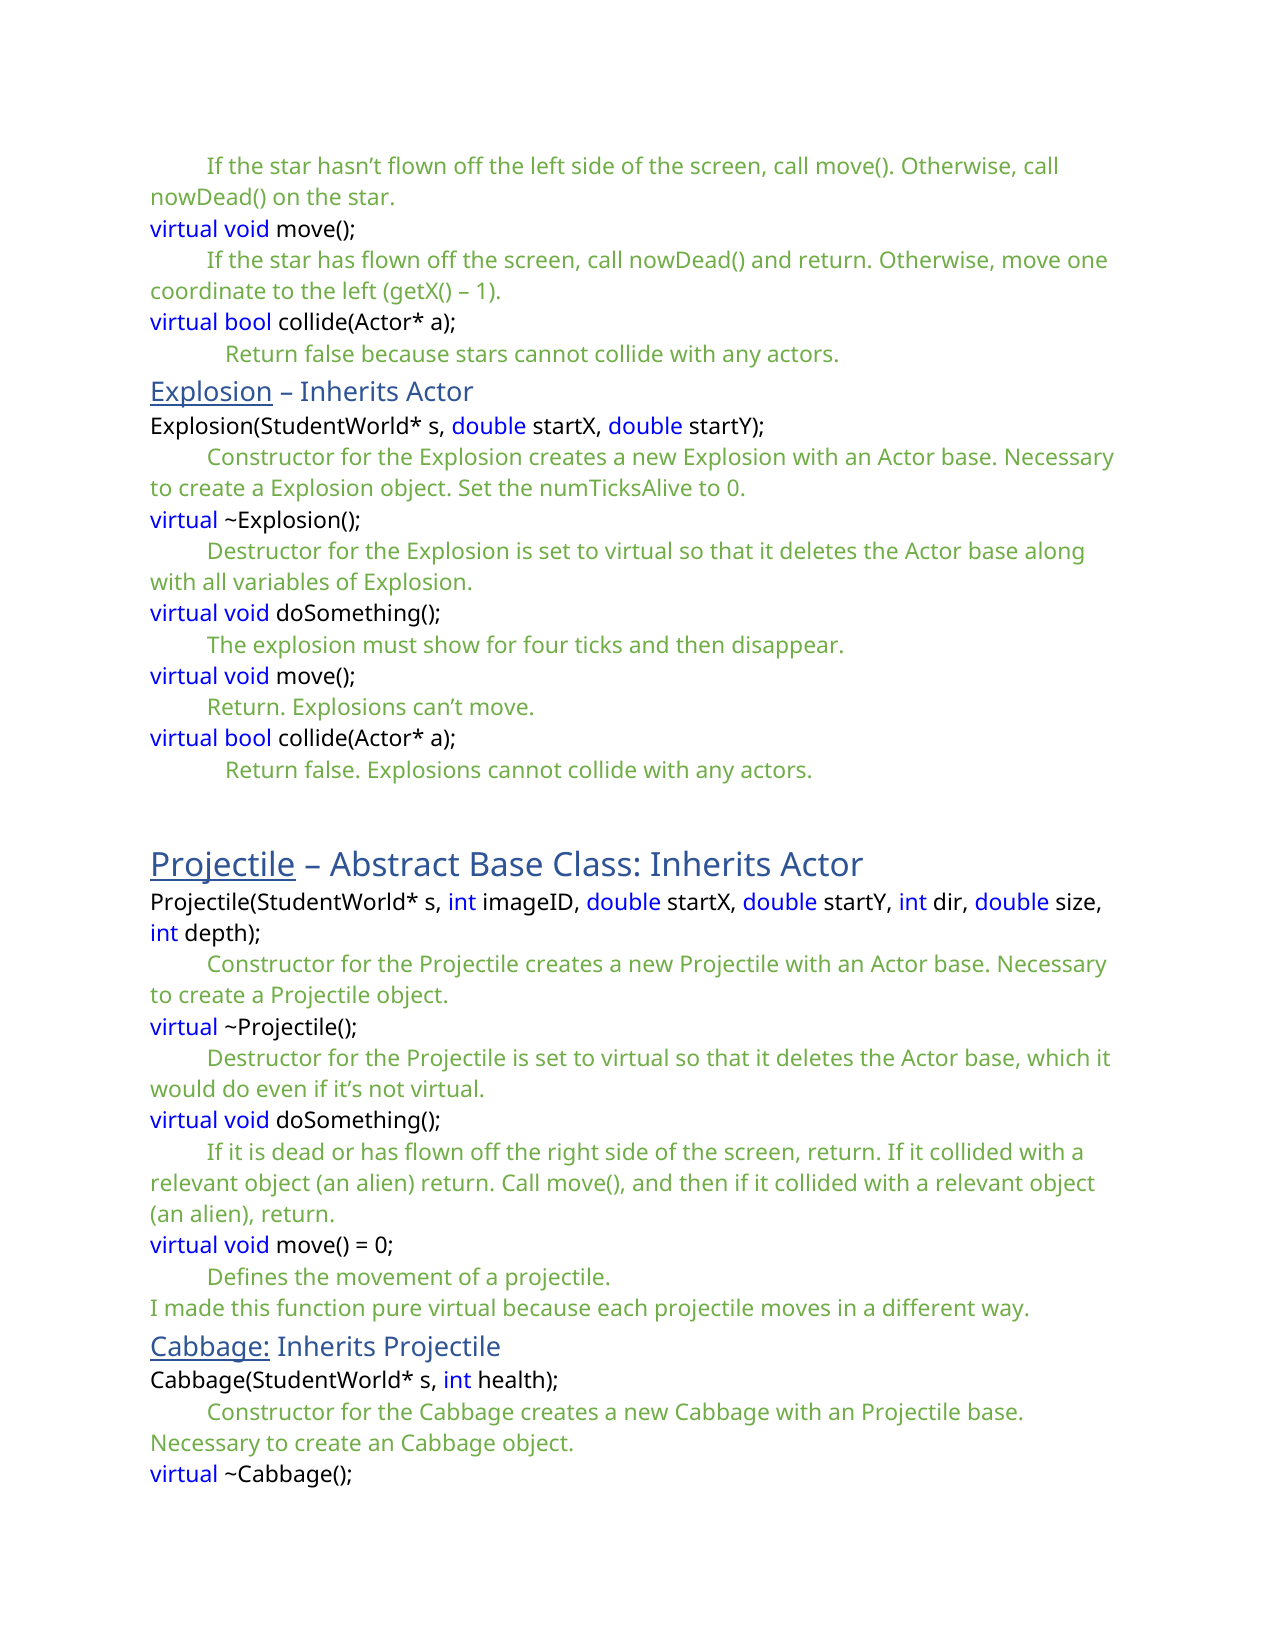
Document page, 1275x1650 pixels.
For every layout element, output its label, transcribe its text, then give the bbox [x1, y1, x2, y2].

text Explosion(StudentWorld* s, double startX, double startY); [150, 410, 1125, 441]
subtitle Cabbage: Inherits Projectile [150, 1327, 1125, 1364]
text Return false. Explosions cannot collide with any actors. [150, 753, 1125, 785]
text Destructor for the Projectile is set to virtual so that it deletes the Actor base, which it would do even if it’s not virtual. [150, 1042, 1125, 1104]
text virtual void doSomething(); [150, 597, 1125, 628]
text Constructor for the Explosion creates a new Explosion with an Actor base. Necessary to create a Explosion object. Set the numTicksAlive to 0. [150, 441, 1125, 503]
text Projectile(StudentWorld* s, int imageID, double startX, double startY, int dir, double size, int depth); [150, 886, 1125, 948]
text Constructor for the Projectile creates a new Projectile with an Actor base. Necessary to create a Projectile object. [150, 948, 1125, 1011]
text I made this function pure virtual because each projectile moves in a different way. [150, 1292, 1125, 1323]
text virtual bool collide(Actor* a); [150, 306, 1125, 337]
text virtual void move(); [150, 660, 1125, 691]
text Return false because stars cannot collide with any actors. [150, 337, 1125, 369]
text The explosion must show for four ticks and then disappear. [150, 628, 1125, 660]
text If it is dead or has flown off the right side of the screen, return. If it collided with a relevant object (an alien) return. Call move(), and then if it collided with a relevant object (an alien), return. [150, 1136, 1125, 1229]
text Cabbage(StudentWorld* s, int health); [150, 1364, 1125, 1396]
text Return. Explosions can’t move. [150, 691, 1125, 722]
subtitle Explosion – Inherits Actor [150, 373, 1125, 410]
text If the star has flown off the screen, call nowDead() and return. Otherwise, move one coordinate to the left (getX() – 1). [150, 244, 1125, 306]
text virtual ~Cabbage(); [150, 1458, 1125, 1489]
text If the star hasn’t flown off the left side of the screen, call move(). Otherwise, call nowDead() on the star. [150, 150, 1125, 212]
text virtual void move() = 0; [150, 1229, 1125, 1261]
text virtual void doSomething(); [150, 1104, 1125, 1136]
text Destructor for the Explosion is set to virtual so that it deletes the Actor base along with all variables of Explosion. [150, 535, 1125, 597]
text virtual bool collide(Actor* a); [150, 722, 1125, 753]
text virtual void move(); [150, 212, 1125, 244]
text virtual ~Explosion(); [150, 503, 1125, 535]
subtitle Projectile – Abstract Base Class: Inherits Actor [150, 840, 1125, 886]
text Constructor for the Cabbage creates a new Cabbage with an Projectile base. Necessary to create an Cabbage object. [150, 1396, 1125, 1458]
text Defines the movement of a projectile. [150, 1261, 1125, 1292]
text virtual ~Projectile(); [150, 1011, 1125, 1042]
